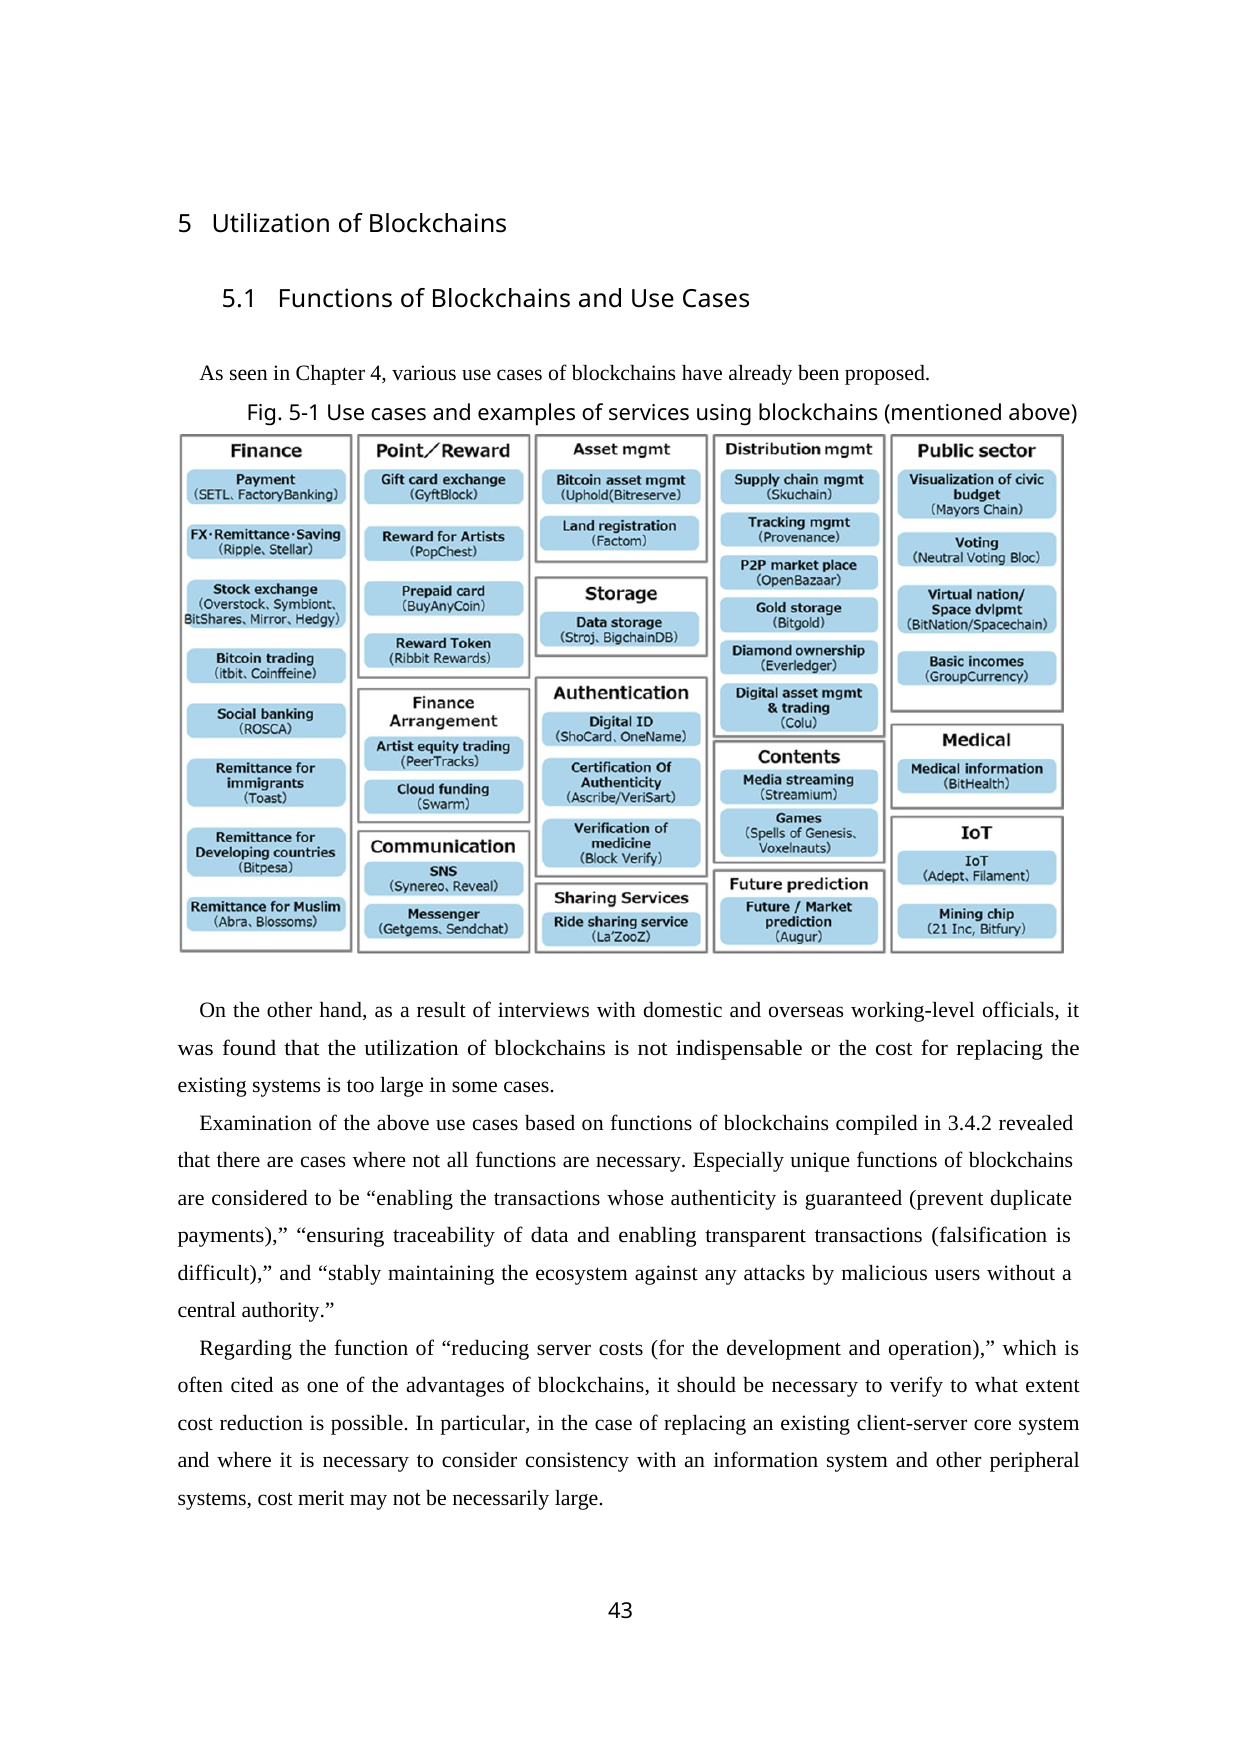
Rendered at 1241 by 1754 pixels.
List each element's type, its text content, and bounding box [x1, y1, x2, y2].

text Regarding the function of “reducing server costs (for the development and operation),” which is often cited as one of the advantages of blockchains, it should be necessary to verify to what extent cost reduction is possible. In particular, in the case of replacing an existing client-server core system and where it is necessary to consider consistency with an information system and other peripheral systems, cost merit may not be necessarily large. [177, 1325, 1081, 1513]
text On the other hand, as a result of interviews with domestic and overseas working-level officials, it was found that the utilization of blockchains is not indispensable or the cost for replacing the existing systems is too large in some cases. [177, 988, 1081, 1100]
text Examination of the above use cases based on functions of blockchains compiled in 3.4.2 revealed that there are cases where not all functions are necessary. Especially unique functions of blockchains are considered to be “enabling the transactions whose authenticity is guaranteed (prevent duplicate payments),” “ensuring traceability of data and enabling transparent transactions (falsification is difficult),” and “stably maintaining the ecosystem against any attacks by malicious users without a central authority.” [177, 1100, 1081, 1325]
text As seen in Chapter 4, various use cases of blockchains have already been proposed. [199, 360, 1090, 386]
text 43 [608, 1598, 1090, 1623]
text 5 Utilization of Blockchains [177, 209, 1090, 238]
text 5.1 Functions of Blockchains and Use Cases [221, 284, 1090, 313]
picture [176, 433, 1064, 954]
text Fig. 5-1 Use cases and examples of services using blockchains (mentioned above) [246, 400, 1090, 425]
